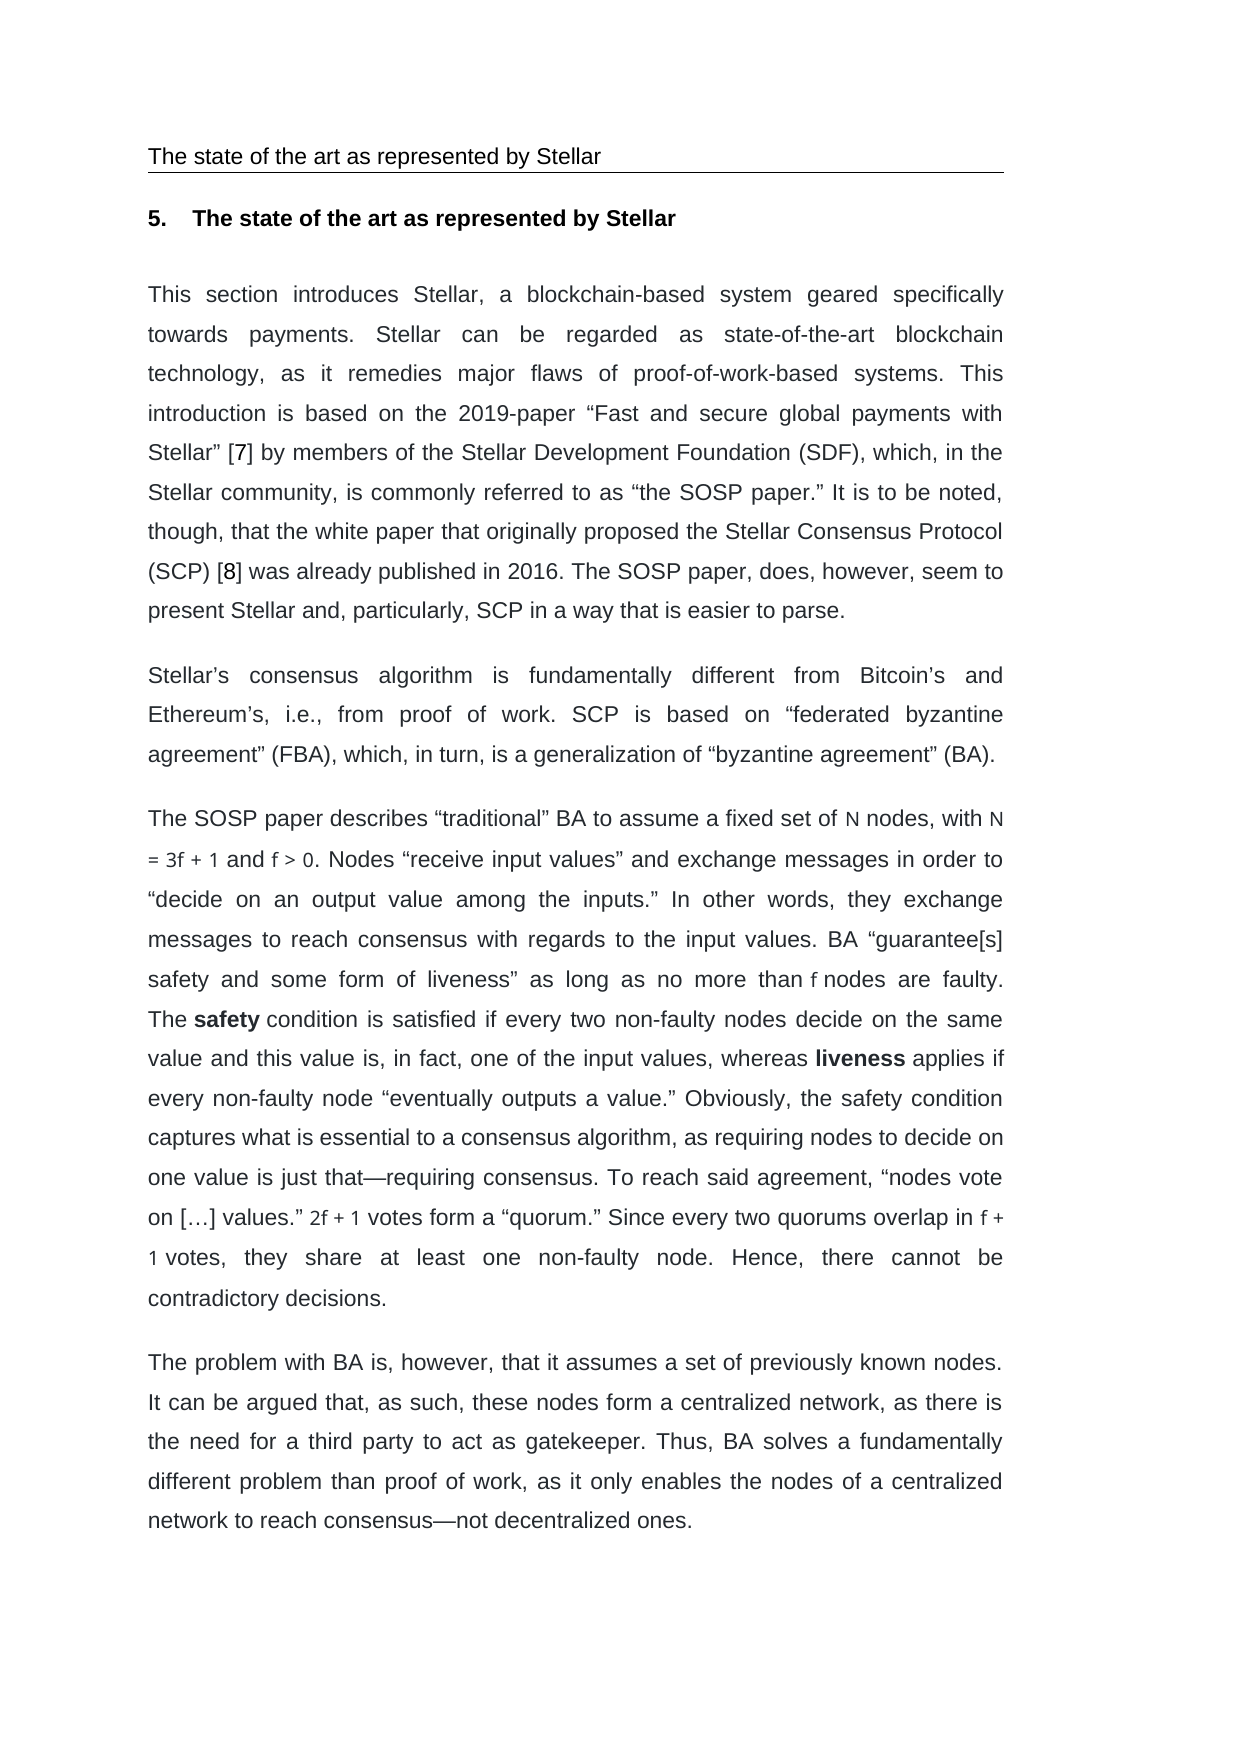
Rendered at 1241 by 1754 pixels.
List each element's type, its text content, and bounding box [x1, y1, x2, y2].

text The problem with BA is, however, that it assumes a set of previously known nodes. It can be argued that, as such, these nodes form a centralized network, as there is the need for a third party to act as gatekeeper. Thus, BA solves a fundamentally different problem than proof of work, as it only enables the nodes of a centralized network to reach consensus—not decentralized ones. [148, 1349, 1004, 1533]
text Stellar’s consensus algorithm is fundamentally different from Bitcoin’s and Ethereum’s, i.e., from proof of work. SCP is based on “federated byzantine agreement” (FBA), which, in turn, is a generalization of “byzantine agreement” (BA). [148, 662, 1004, 767]
subtitle The state of the art as represented by Stellar [148, 205, 1004, 231]
text This section introduces Stellar, a blockchain-based system geared specifically towards payments. Stellar can be regarded as state-of-the-art blockchain technology, as it remedies major flaws of proof-of-work-based systems. This introduction is based on the 2019-paper “Fast and secure global payments with Stellar” [7] by members of the Stellar Development Foundation (SDF), which, in the Stellar community, is commonly referred to as “the SOSP paper.” It is to be noted, though, that the white paper that originally proposed the Stellar Consensus Protocol (SCP) [8] was already published in 2016. The SOSP paper, does, however, seem to present Stellar and, particularly, SCP in a way that is easier to parse. [148, 281, 1004, 623]
text The SOSP paper describes “traditional” BA to assume a fixed set of N nodes, with N = 3f + 1 and f > 0. Nodes “receive input values” and exchange messages in order to “decide on an output value among the inputs.” In other words, they exchange messages to reach consensus with regards to the input values. BA “guarantee[s] safety and some form of liveness” as long as no more than f nodes are faulty. The safety condition is satisfied if every two non-faulty nodes decide on the same value and this value is, in fact, one of the input values, whereas liveness applies if every non-faulty node “eventually outputs a value.” Obviously, the safety condition captures what is essential to a consensus algorithm, as requiring nodes to decide on one value is just that—requiring consensus. To reach said agreement, “nodes vote on […] values.” 2f + 1 votes form a “quorum.” Since every two quorums overlap in f + 1 votes, they share at least one non-faulty node. Hence, there cannot be contradictory decisions. [148, 805, 1004, 1311]
